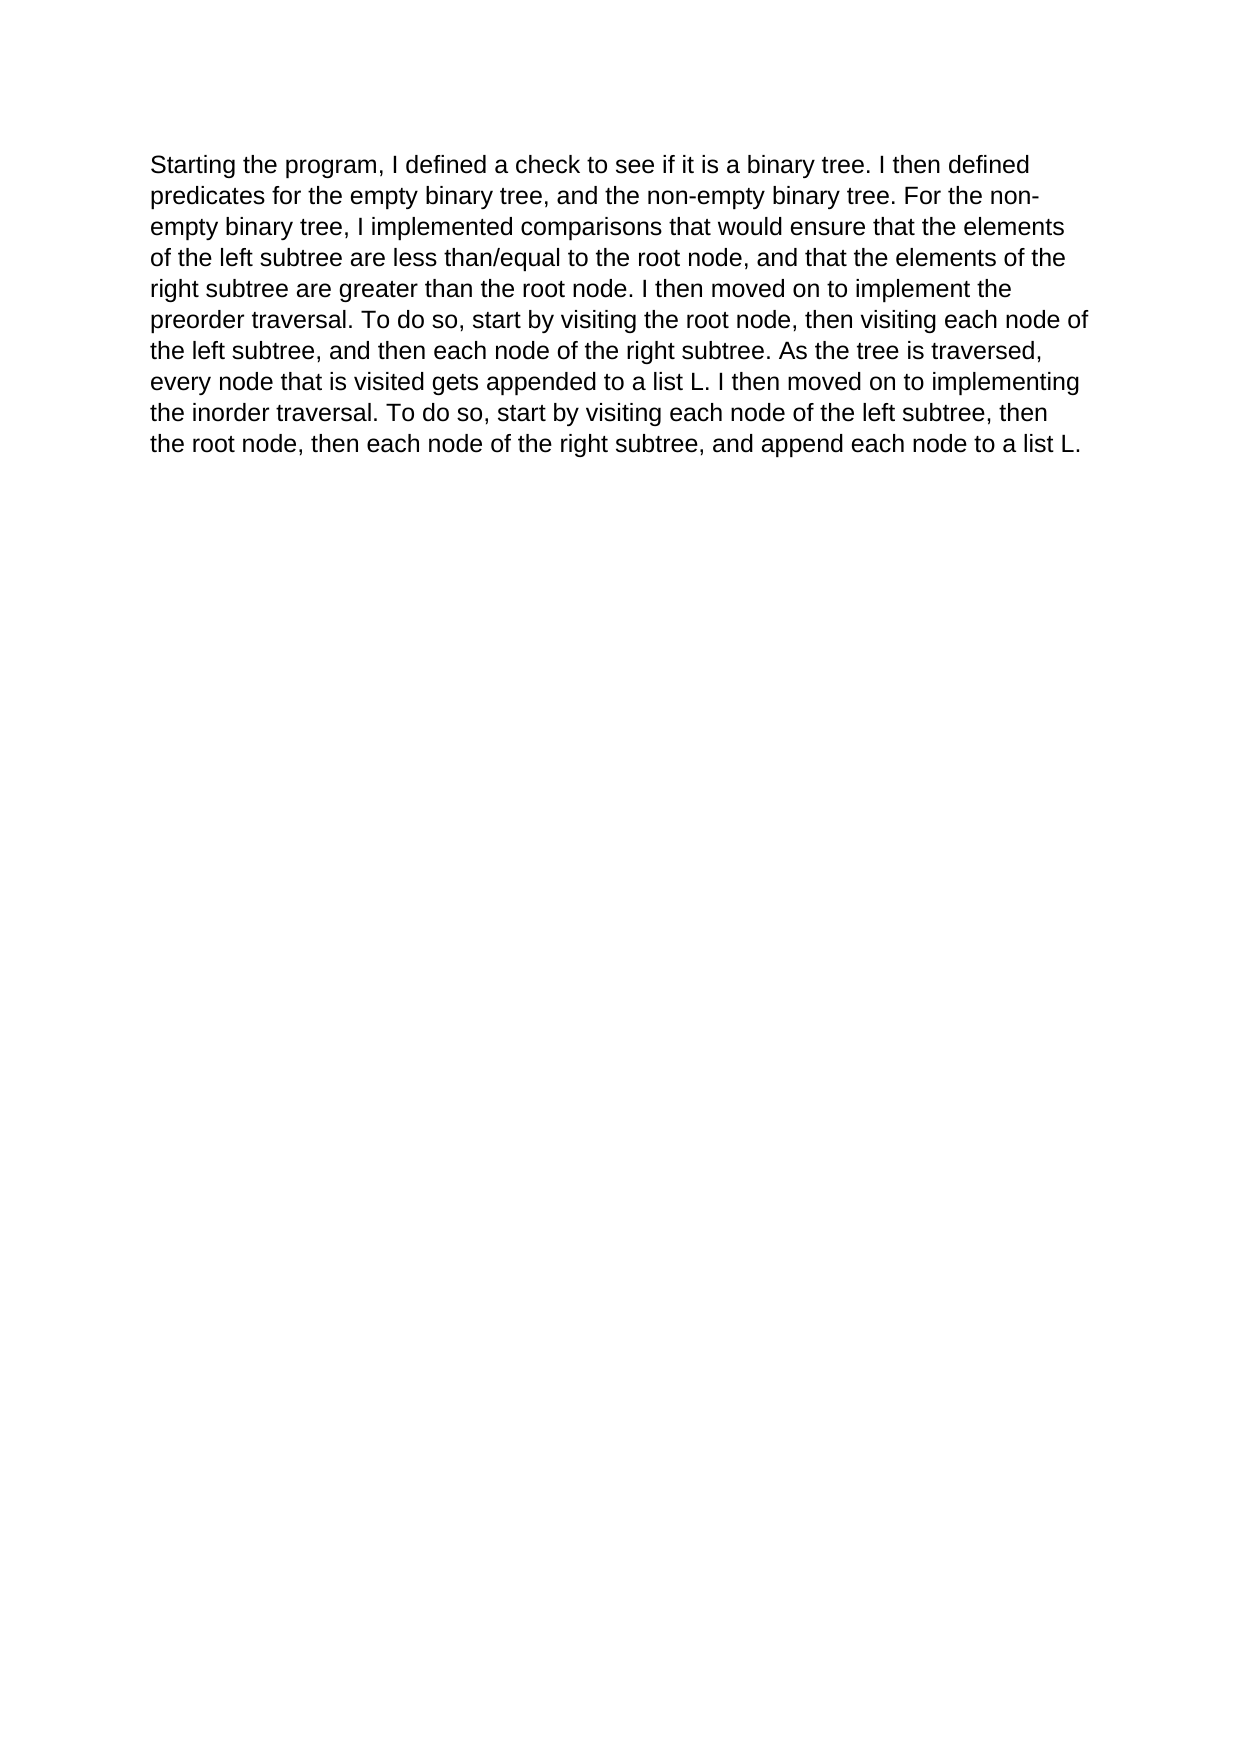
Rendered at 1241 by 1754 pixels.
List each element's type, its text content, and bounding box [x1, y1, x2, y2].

text Starting the program, I defined a check to see if it is a binary tree. I then defined predicates for the empty binary tree, and the non-empty binary tree. For the non-empty binary tree, I implemented comparisons that would ensure that the elements of the left subtree are less than/equal to the root node, and that the elements of the right subtree are greater than the root node. I then moved on to implement the preorder traversal. To do so, start by visiting the root node, then visiting each node of the left subtree, and then each node of the right subtree. As the tree is traversed, every node that is visited gets appended to a list L. I then moved on to implementing the inorder traversal. To do so, start by visiting each node of the left subtree, then the root node, then each node of the right subtree, and append each node to a list L. [150, 150, 1090, 458]
